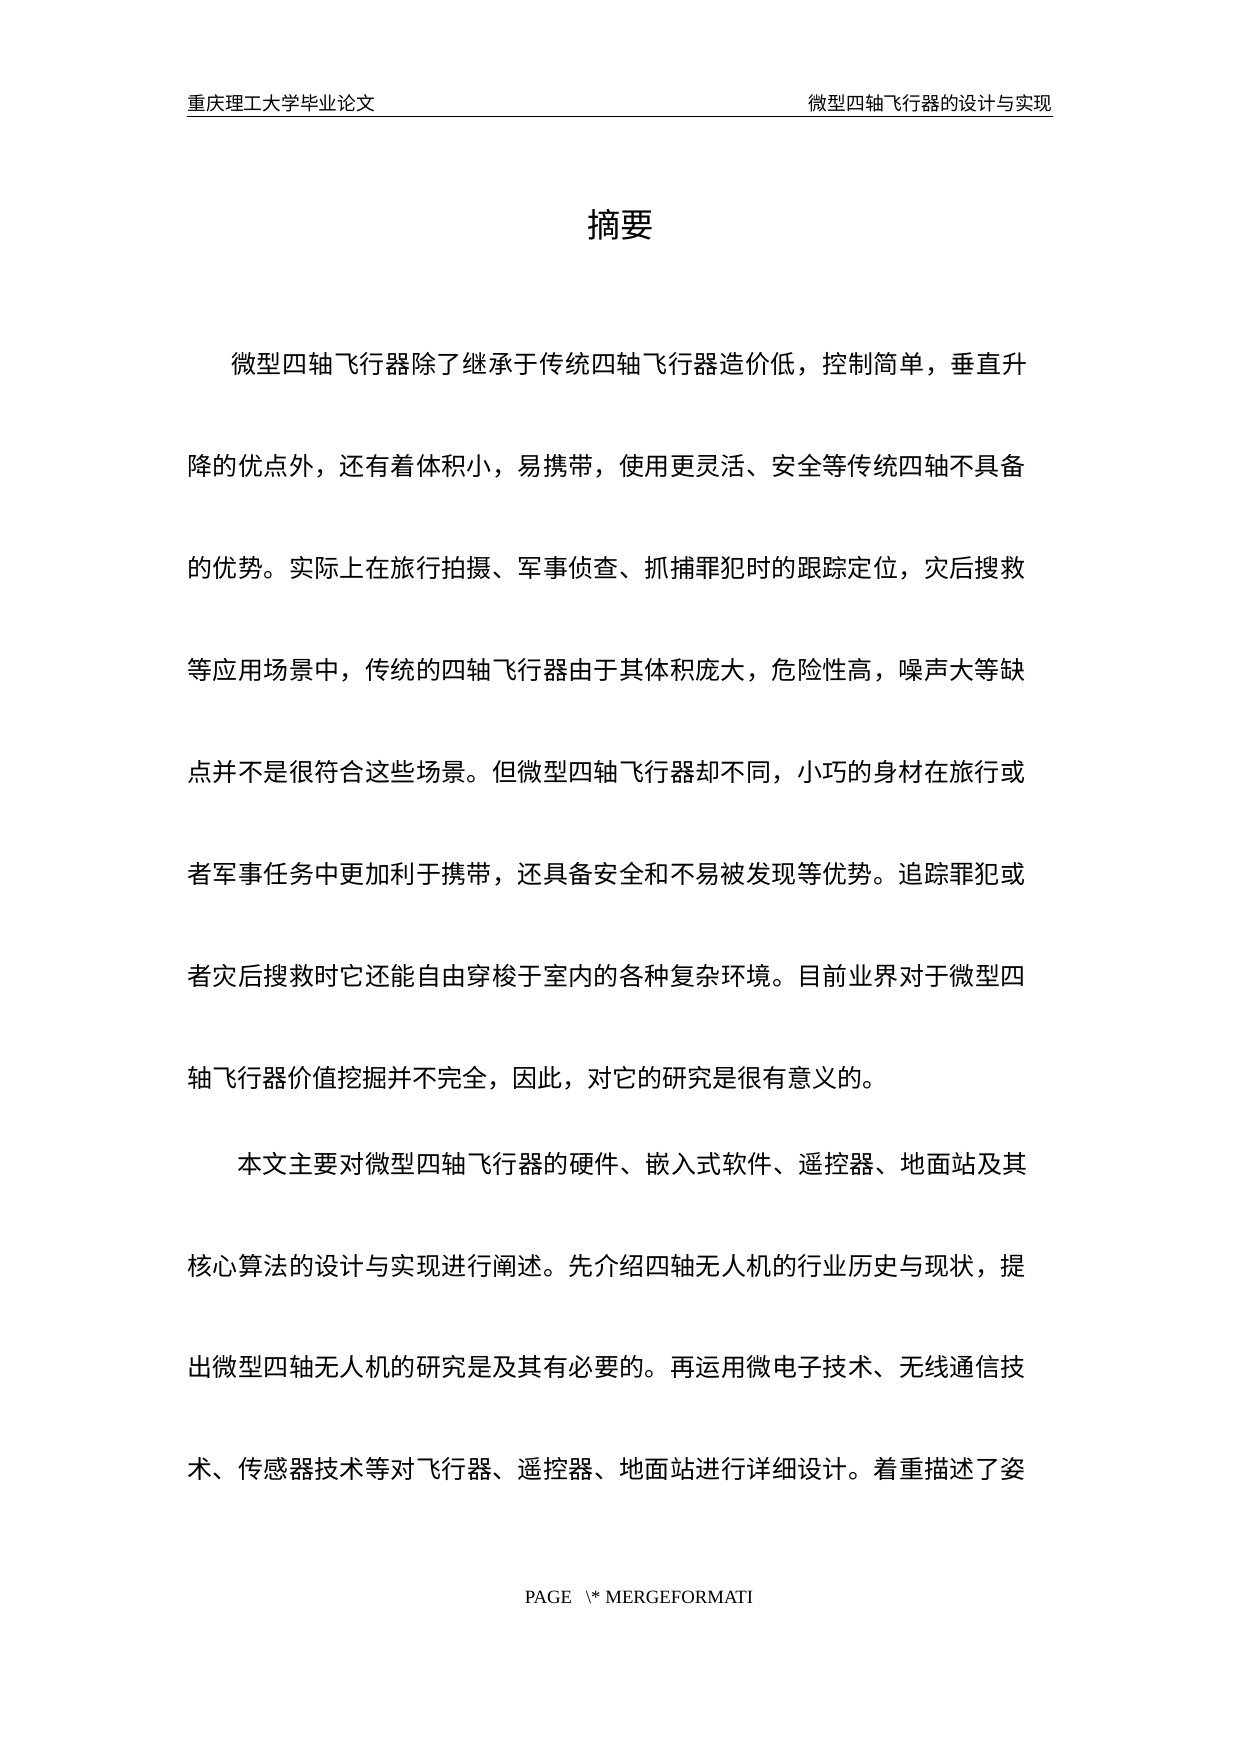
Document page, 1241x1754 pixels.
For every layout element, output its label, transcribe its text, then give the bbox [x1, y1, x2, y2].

text 微型四轴飞行器除了继承于传统四轴飞行器造价低，控制简单，垂直升降的优点外，还有着体积小，易携带，使用更灵活、安全等传统四轴不具备的优势。实际上在旅行拍摄、军事侦查、抓捕罪犯时的跟踪定位，灾后搜救等应用场景中，传统的四轴飞行器由于其体积庞大，危险性高，噪声大等缺点并不是很符合这些场景。但微型四轴飞行器却不同，小巧的身材在旅行或者军事任务中更加利于携带，还具备安全和不易被发现等优势。追踪罪犯或者灾后搜救时它还能自由穿梭于室内的各种复杂环境。目前业界对于微型四轴飞行器价值挖掘并不完全，因此，对它的研究是很有意义的。 [187, 329, 1028, 1110]
subtitle 摘要 [187, 189, 1053, 257]
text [187, 1128, 1028, 1502]
